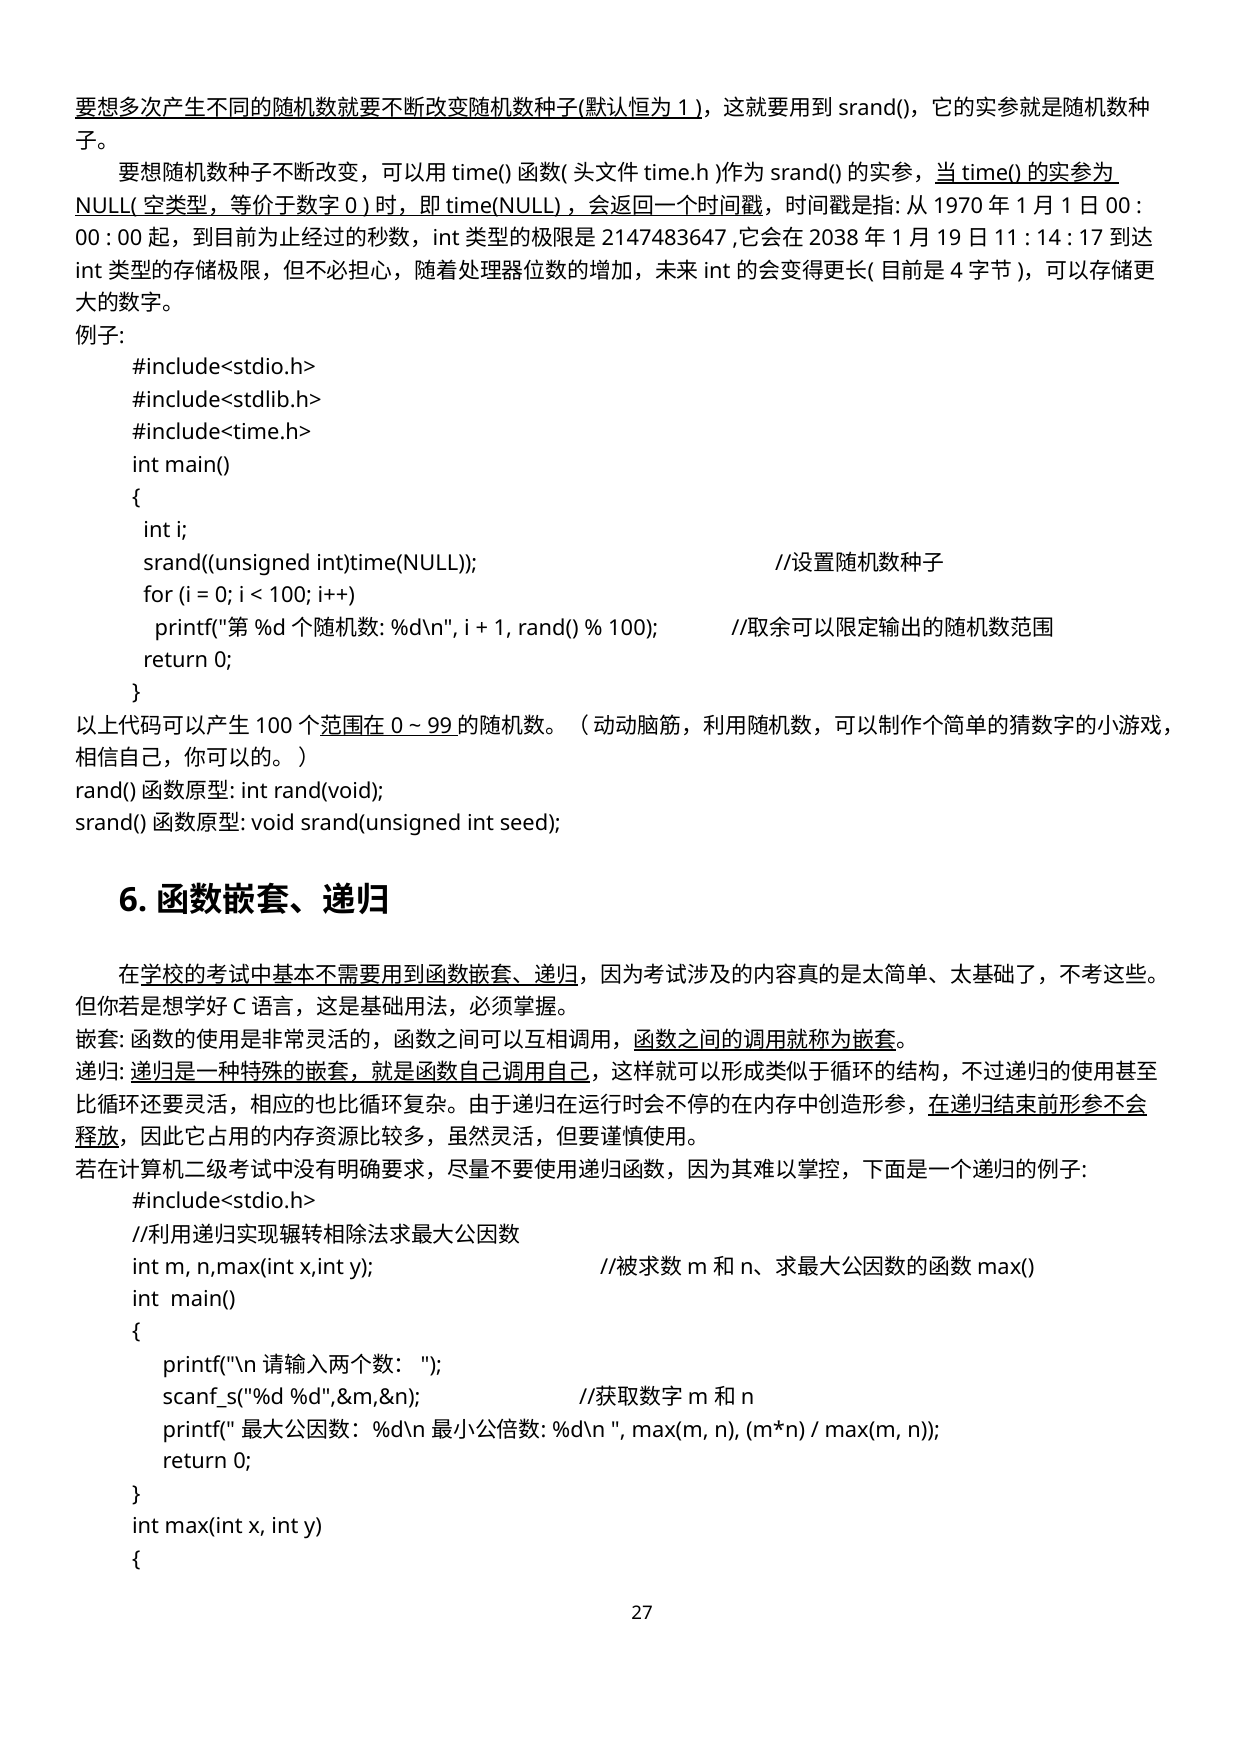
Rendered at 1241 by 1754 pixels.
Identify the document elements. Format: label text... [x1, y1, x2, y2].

text 在学校的考试中基本不需要用到函数嵌套、递归，因为考试涉及的内容真的是太简单、太基础了，不考这些。但你若是想学好C语言，这是基础用法，必须掌握。 [75, 956, 1165, 1021]
text 若在计算机二级考试中没有明确要求，尽量不要使用递归函数，因为其难以掌控，下面是一个递归的例子: [75, 1151, 1165, 1184]
text { [75, 1541, 1165, 1574]
text int main() [75, 447, 1165, 480]
text } [75, 675, 1165, 707]
text 嵌套: 函数的使用是非常灵活的，函数之间可以互相调用，函数之间的调用就称为嵌套。 [75, 1021, 1165, 1054]
text 例子: [75, 317, 1165, 350]
text #include<time.h> [75, 415, 1165, 447]
text srand((unsigned int)time(NULL)); //设置随机数种子 [75, 545, 1165, 577]
text //利用递归实现辗转相除法求最大公因数 [75, 1216, 1165, 1249]
text 以上代码可以产生 100 个范围在 0 ~ 99 的随机数。（ 动动脑筋，利用随机数，可以制作个简单的猜数字的小游戏，相信自己，你可以的。 ） [75, 707, 1165, 772]
text int m, n,max(int x,int y); //被求数 m 和 n、求最大公因数的函数 max() [75, 1249, 1165, 1281]
text printf("\n 请输入两个数： "); [75, 1346, 1165, 1379]
text #include<stdio.h> [75, 1184, 1165, 1216]
text return 0; [75, 642, 1165, 675]
text printf(" 最大公因数：%d\n 最小公倍数: %d\n ", max(m, n), (m*n) / max(m, n)); [75, 1411, 1165, 1444]
text int max(int x, int y) [75, 1509, 1165, 1541]
text 递归: 递归是一种特殊的嵌套，就是函数自己调用自己，这样就可以形成类似于循环的结构，不过递归的使用甚至比循环还要灵活，相应的也比循环复杂。由于递归在运行时会不停的在内存中创造形参，在递归结束前形参不会释放，因此它占用的内存资源比较多，虽然灵活，但要谨慎使用。 [75, 1054, 1165, 1151]
text return 0; [75, 1444, 1165, 1476]
text for (i = 0; i < 100; i++) [75, 577, 1165, 610]
text rand() 函数原型: int rand(void); [75, 772, 1165, 805]
text int i; [75, 512, 1165, 545]
text 要想随机数种子不断改变，可以用 time() 函数( 头文件 time.h )作为 srand() 的实参，当 time() 的实参为 NULL( 空类型，等价于数字 0 ) 时，即 time(NULL) ，会返回一个时间戳，时间戳是指: 从 1970 年 1 月 1 日 00 : 00 : 00 起，到目前为止经过的秒数，int 类型的极限是 2147483647 ,它会在 2038 年 1 月 19 日 11 : 14 : 17 到达 int 类型的存储极限，但不必担心，随着处理器位数的增加，未来 int 的会变得更长( 目前是 4 字节 )，可以存储更大的数字。 [75, 155, 1165, 317]
text int main() [75, 1281, 1165, 1314]
text } [75, 1476, 1165, 1509]
text scanf_s("%d %d",&m,&n); //获取数字 m 和 n [75, 1379, 1165, 1411]
subtitle 6. 函数嵌套、递归 [75, 864, 1165, 929]
text { [75, 480, 1165, 512]
text printf("第 %d 个随机数: %d\n", i + 1, rand() % 100); //取余可以限定输出的随机数范围 [75, 610, 1165, 642]
text #include<stdlib.h> [75, 382, 1165, 415]
text { [75, 1314, 1165, 1346]
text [75, 90, 1165, 155]
text #include<stdio.h> [75, 350, 1165, 382]
text srand() 函数原型: void srand(unsigned int seed); [75, 805, 1165, 837]
